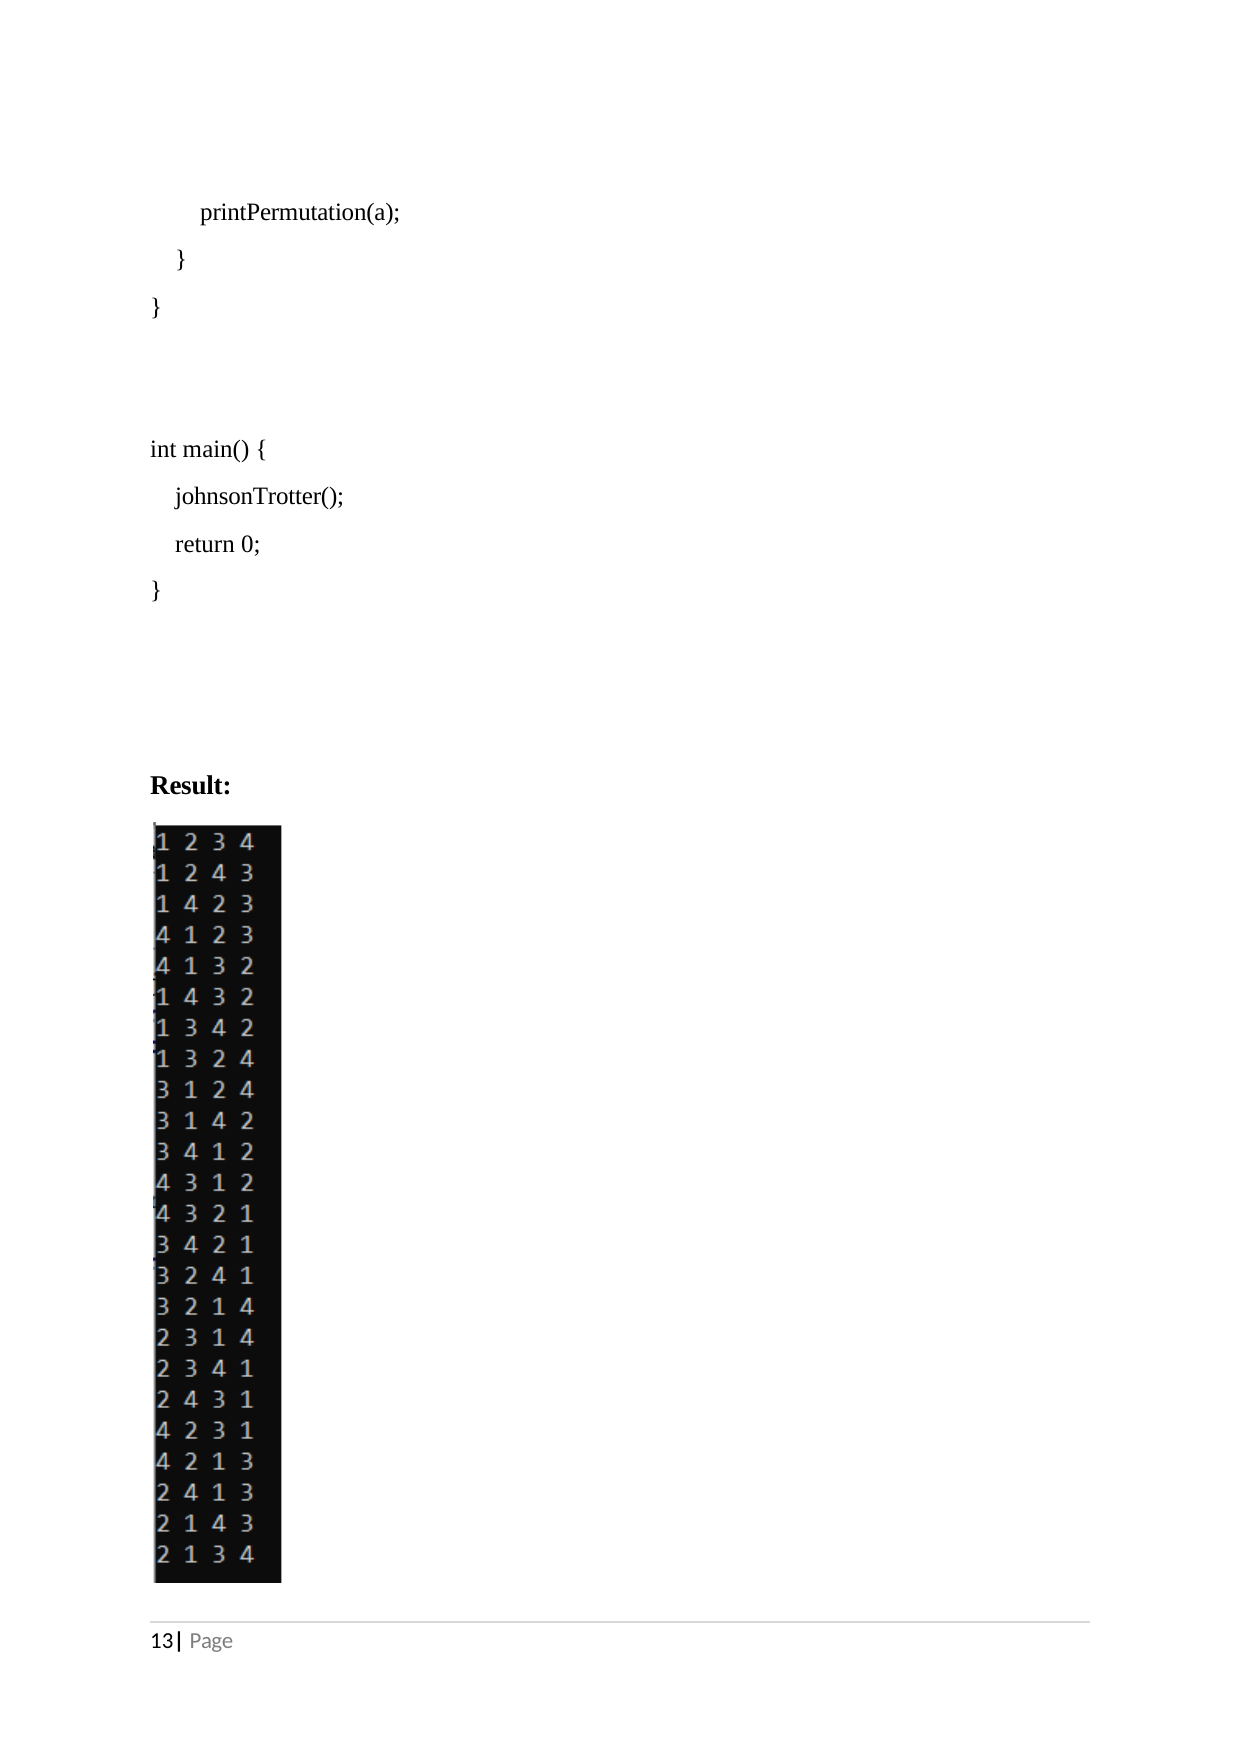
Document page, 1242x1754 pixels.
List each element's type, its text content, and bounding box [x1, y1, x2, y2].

text } [150, 292, 1094, 321]
text int main() { johnsonTrotter(); return 0; [150, 434, 386, 557]
text } [150, 576, 1094, 604]
text printPermutation(a); [200, 197, 1094, 226]
text Result: [150, 769, 1094, 800]
picture [153, 822, 282, 1583]
text } [175, 244, 1094, 273]
